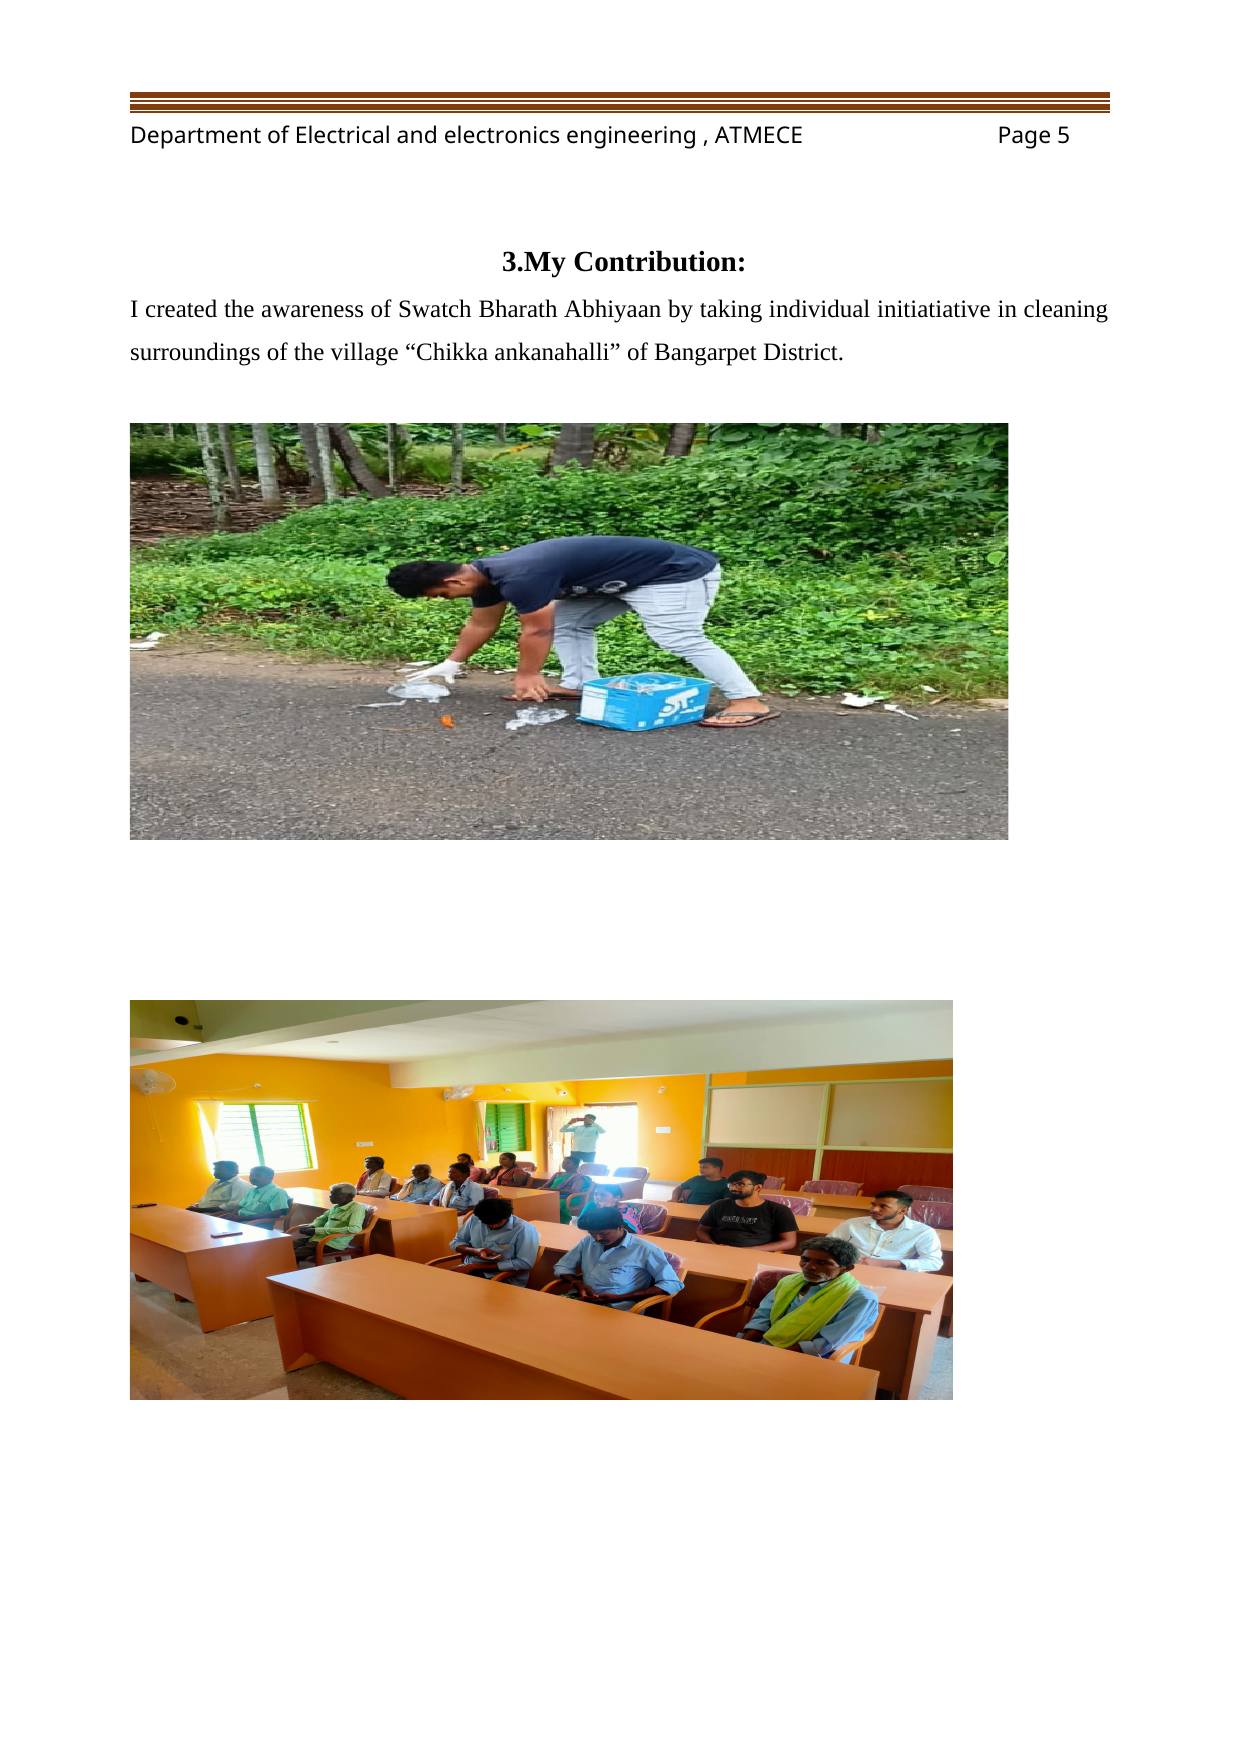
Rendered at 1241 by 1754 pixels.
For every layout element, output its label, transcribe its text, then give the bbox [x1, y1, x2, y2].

text 3.My Contribution: [130, 244, 1110, 277]
text Department of Electrical and electronics engineering , ATMECE Page 5 [130, 113, 1110, 150]
picture [129, 423, 1009, 840]
picture [129, 1000, 953, 1400]
text I created the awareness of Swatch Bharath Abhiyaan by taking individual initiatiative in cleaning surroundings of the village “Chikka ankanahalli” of Bangarpet District. [130, 294, 1110, 366]
